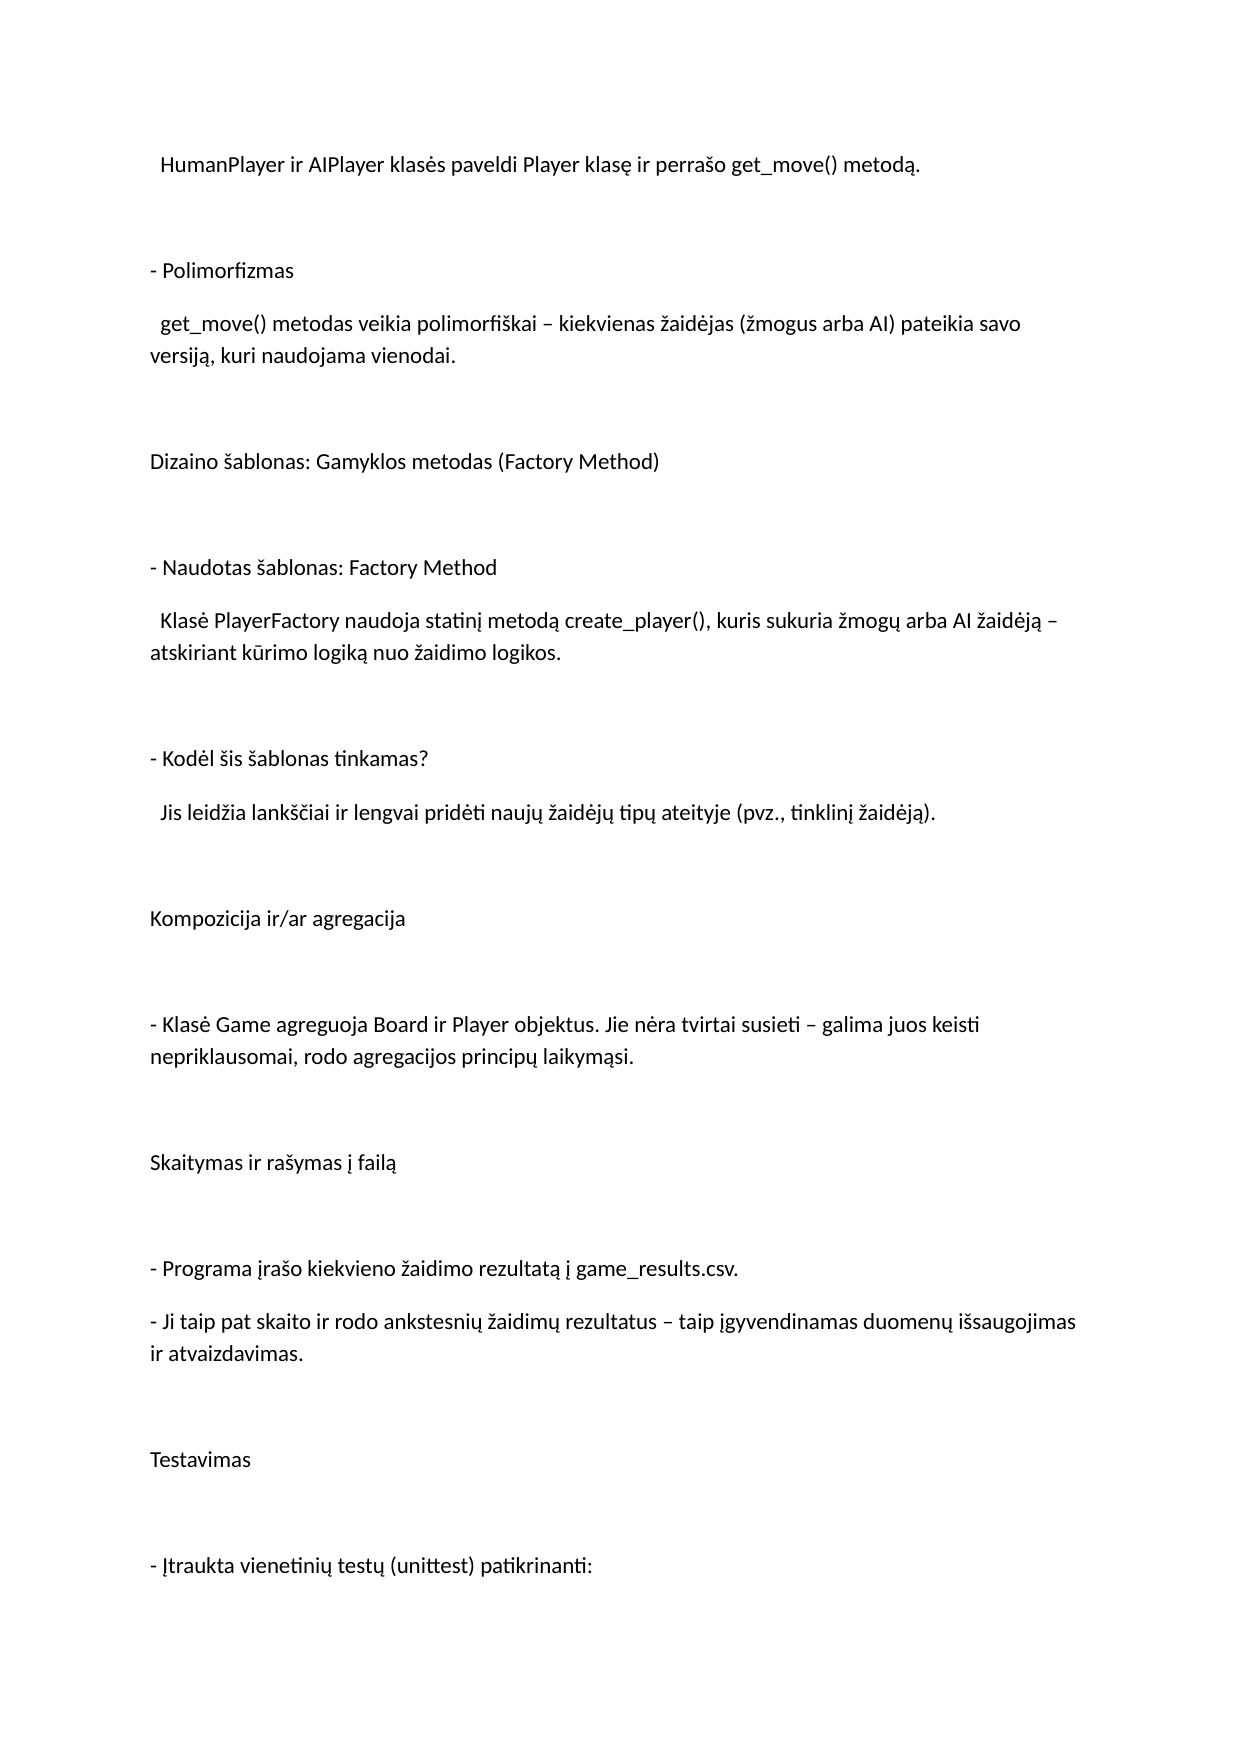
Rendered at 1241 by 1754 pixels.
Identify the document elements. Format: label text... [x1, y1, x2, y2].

text Skaitymas ir rašymas į failą [150, 1148, 1090, 1176]
text - Programa įrašo kiekvieno žaidimo rezultatą į game_results.csv. [150, 1254, 1090, 1282]
text HumanPlayer ir AIPlayer klasės paveldi Player klasę ir perrašo get_move() metodą. [150, 150, 1090, 178]
text - Įtraukta vienetinių testų (unittest) patikrinanti: [150, 1551, 1090, 1579]
text - Kodėl šis šablonas tinkamas? [150, 744, 1090, 773]
text get_move() metodas veikia polimorfiškai – kiekvienas žaidėjas (žmogus arba AI) pateikia savo versiją, kuri naudojama vienodai. [150, 309, 1090, 369]
text Dizaino šablonas: Gamyklos metodas (Factory Method) [150, 447, 1090, 475]
text Jis leidžia lankščiai ir lengvai pridėti naujų žaidėjų tipų ateityje (pvz., tinklinį žaidėją). [150, 798, 1090, 826]
text - Ji taip pat skaito ir rodo ankstesnių žaidimų rezultatus – taip įgyvendinamas duomenų išsaugojimas ir atvaizdavimas. [150, 1307, 1090, 1367]
text Klasė PlayerFactory naudoja statinį metodą create_player(), kuris sukuria žmogų arba AI žaidėją – atskiriant kūrimo logiką nuo žaidimo logikos. [150, 606, 1090, 667]
text Testavimas [150, 1445, 1090, 1473]
text - Naudotas šablonas: Factory Method [150, 553, 1090, 581]
text Kompozicija ir/ar agregacija [150, 904, 1090, 932]
text - Klasė Game agreguoja Board ir Player objektus. Jie nėra tvirtai susieti – galima juos keisti nepriklausomai, rodo agregacijos principų laikymąsi. [150, 1010, 1090, 1070]
text - Polimorfizmas [150, 256, 1090, 284]
